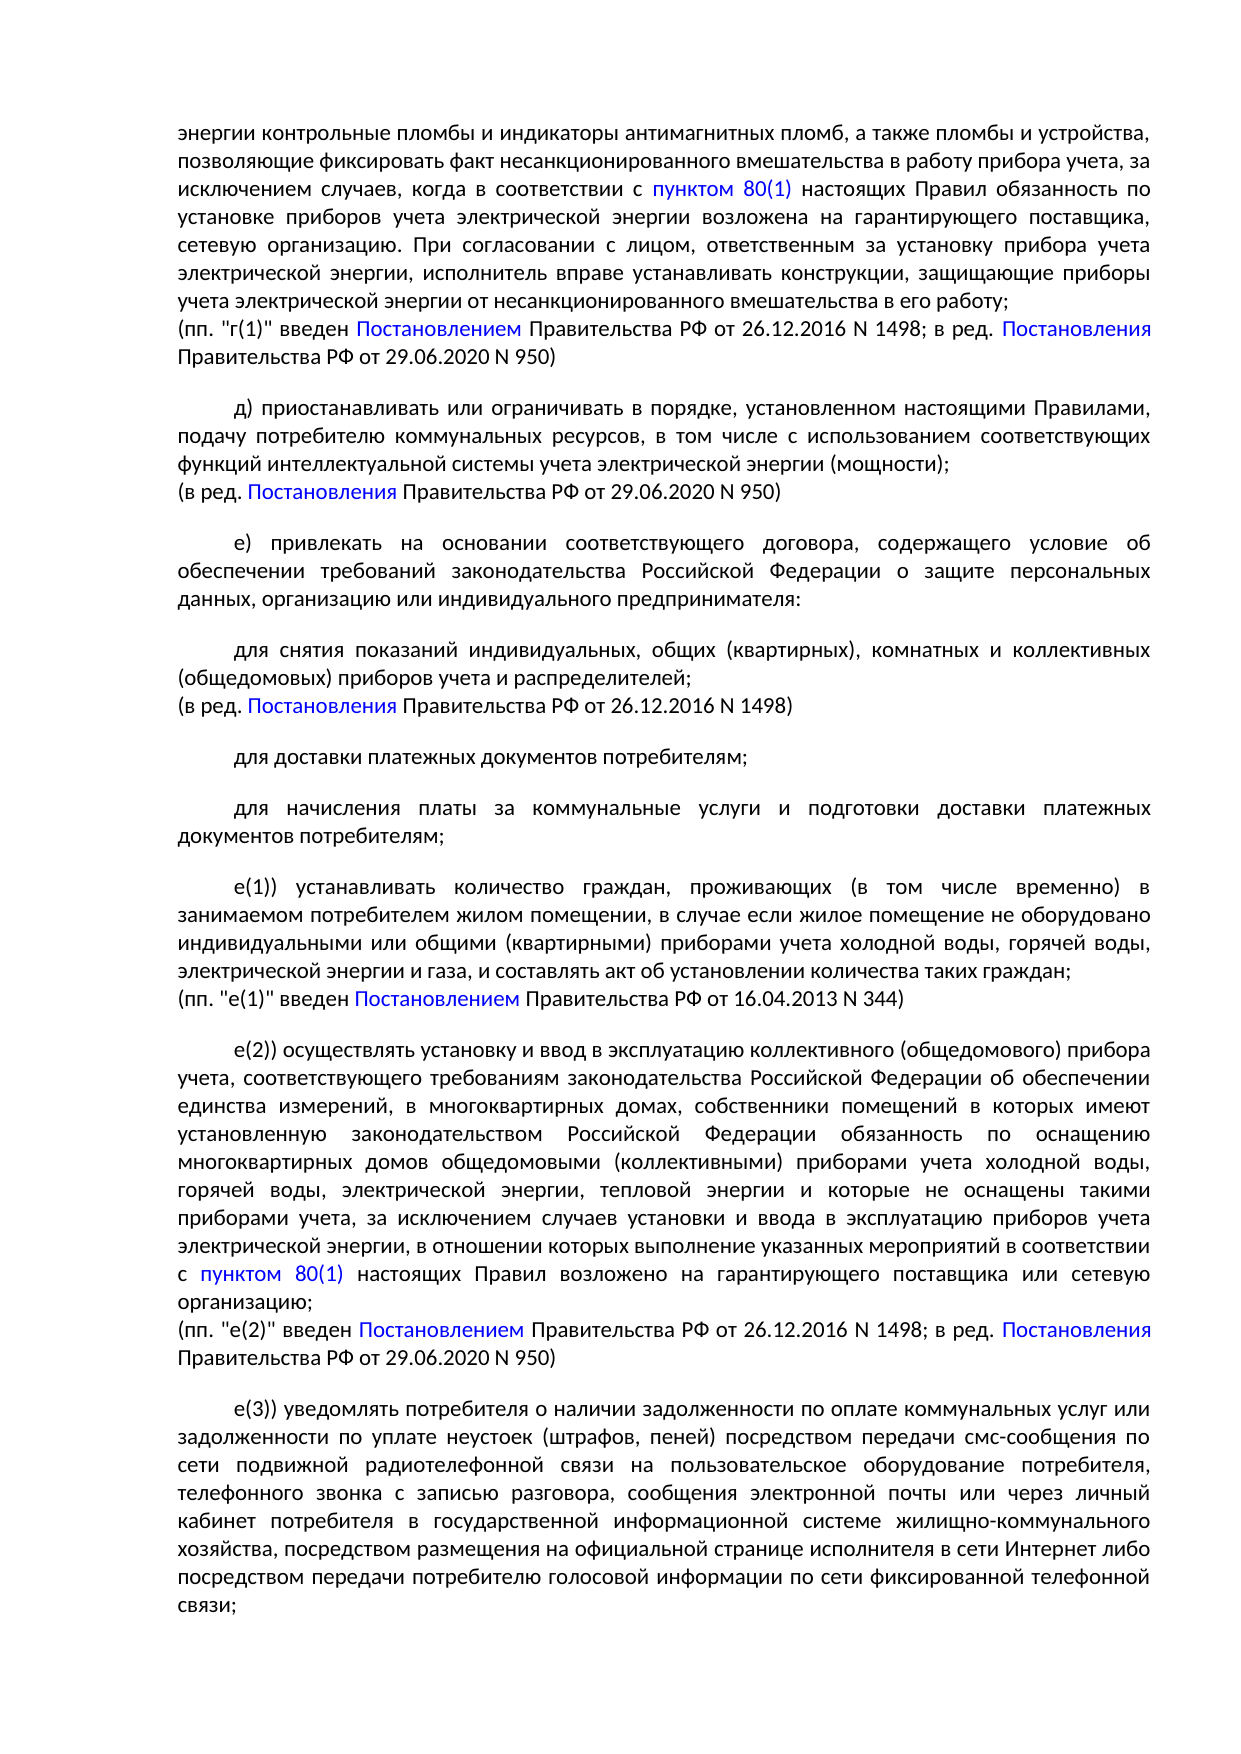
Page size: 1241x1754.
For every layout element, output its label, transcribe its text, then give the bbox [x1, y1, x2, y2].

text для снятия показаний индивидуальных, общих (квартирных), комнатных и коллективных (общедомовых) приборов учета и распределителей; [177, 635, 1152, 691]
text (в ред. Постановления Правительства РФ от 26.12.2016 N 1498) [177, 691, 1152, 719]
text (пп. "е(1)" введен Постановлением Правительства РФ от 16.04.2013 N 344) [177, 984, 1152, 1012]
text для доставки платежных документов потребителям; [177, 742, 1152, 770]
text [177, 118, 1152, 314]
text (пп. "е(2)" введен Постановлением Правительства РФ от 26.12.2016 N 1498; в ред. Постановления Правительства РФ от 29.06.2020 N 950) [177, 1315, 1152, 1371]
text е(1)) устанавливать количество граждан, проживающих (в том числе временно) в занимаемом потребителем жилом помещении, в случае если жилое помещение не оборудовано индивидуальными или общими (квартирными) приборами учета холодной воды, горячей воды, электрической энергии и газа, и составлять акт об установлении количества таких граждан; [177, 872, 1152, 984]
text д) приостанавливать или ограничивать в порядке, установленном настоящими Правилами, подачу потребителю коммунальных ресурсов, в том числе с использованием соответствующих функций интеллектуальной системы учета электрической энергии (мощности); [177, 393, 1152, 477]
text е(3)) уведомлять потребителя о наличии задолженности по оплате коммунальных услуг или задолженности по уплате неустоек (штрафов, пеней) посредством передачи смс-сообщения по сети подвижной радиотелефонной связи на пользовательское оборудование потребителя, телефонного звонка с записью разговора, сообщения электронной почты или через личный кабинет потребителя в государственной информационной системе жилищно-коммунального хозяйства, посредством размещения на официальной странице исполнителя в сети Интернет либо посредством передачи потребителю голосовой информации по сети фиксированной телефонной связи; [177, 1394, 1152, 1618]
text е) привлекать на основании соответствующего договора, содержащего условие об обеспечении требований законодательства Российской Федерации о защите персональных данных, организацию или индивидуального предпринимателя: [177, 528, 1152, 612]
text (пп. "г(1)" введен Постановлением Правительства РФ от 26.12.2016 N 1498; в ред. Постановления Правительства РФ от 29.06.2020 N 950) [177, 314, 1152, 370]
text для начисления платы за коммунальные услуги и подготовки доставки платежных документов потребителям; [177, 793, 1152, 849]
text (в ред. Постановления Правительства РФ от 29.06.2020 N 950) [177, 477, 1152, 505]
text е(2)) осуществлять установку и ввод в эксплуатацию коллективного (общедомового) прибора учета, соответствующего требованиям законодательства Российской Федерации об обеспечении единства измерений, в многоквартирных домах, собственники помещений в которых имеют установленную законодательством Российской Федерации обязанность по оснащению многоквартирных домов общедомовыми (коллективными) приборами учета холодной воды, горячей воды, электрической энергии, тепловой энергии и которые не оснащены такими приборами учета, за исключением случаев установки и ввода в эксплуатацию приборов учета электрической энергии, в отношении которых выполнение указанных мероприятий в соответствии с пунктом 80(1) настоящих Правил возложено на гарантирующего поставщика или сетевую организацию; [177, 1035, 1152, 1315]
